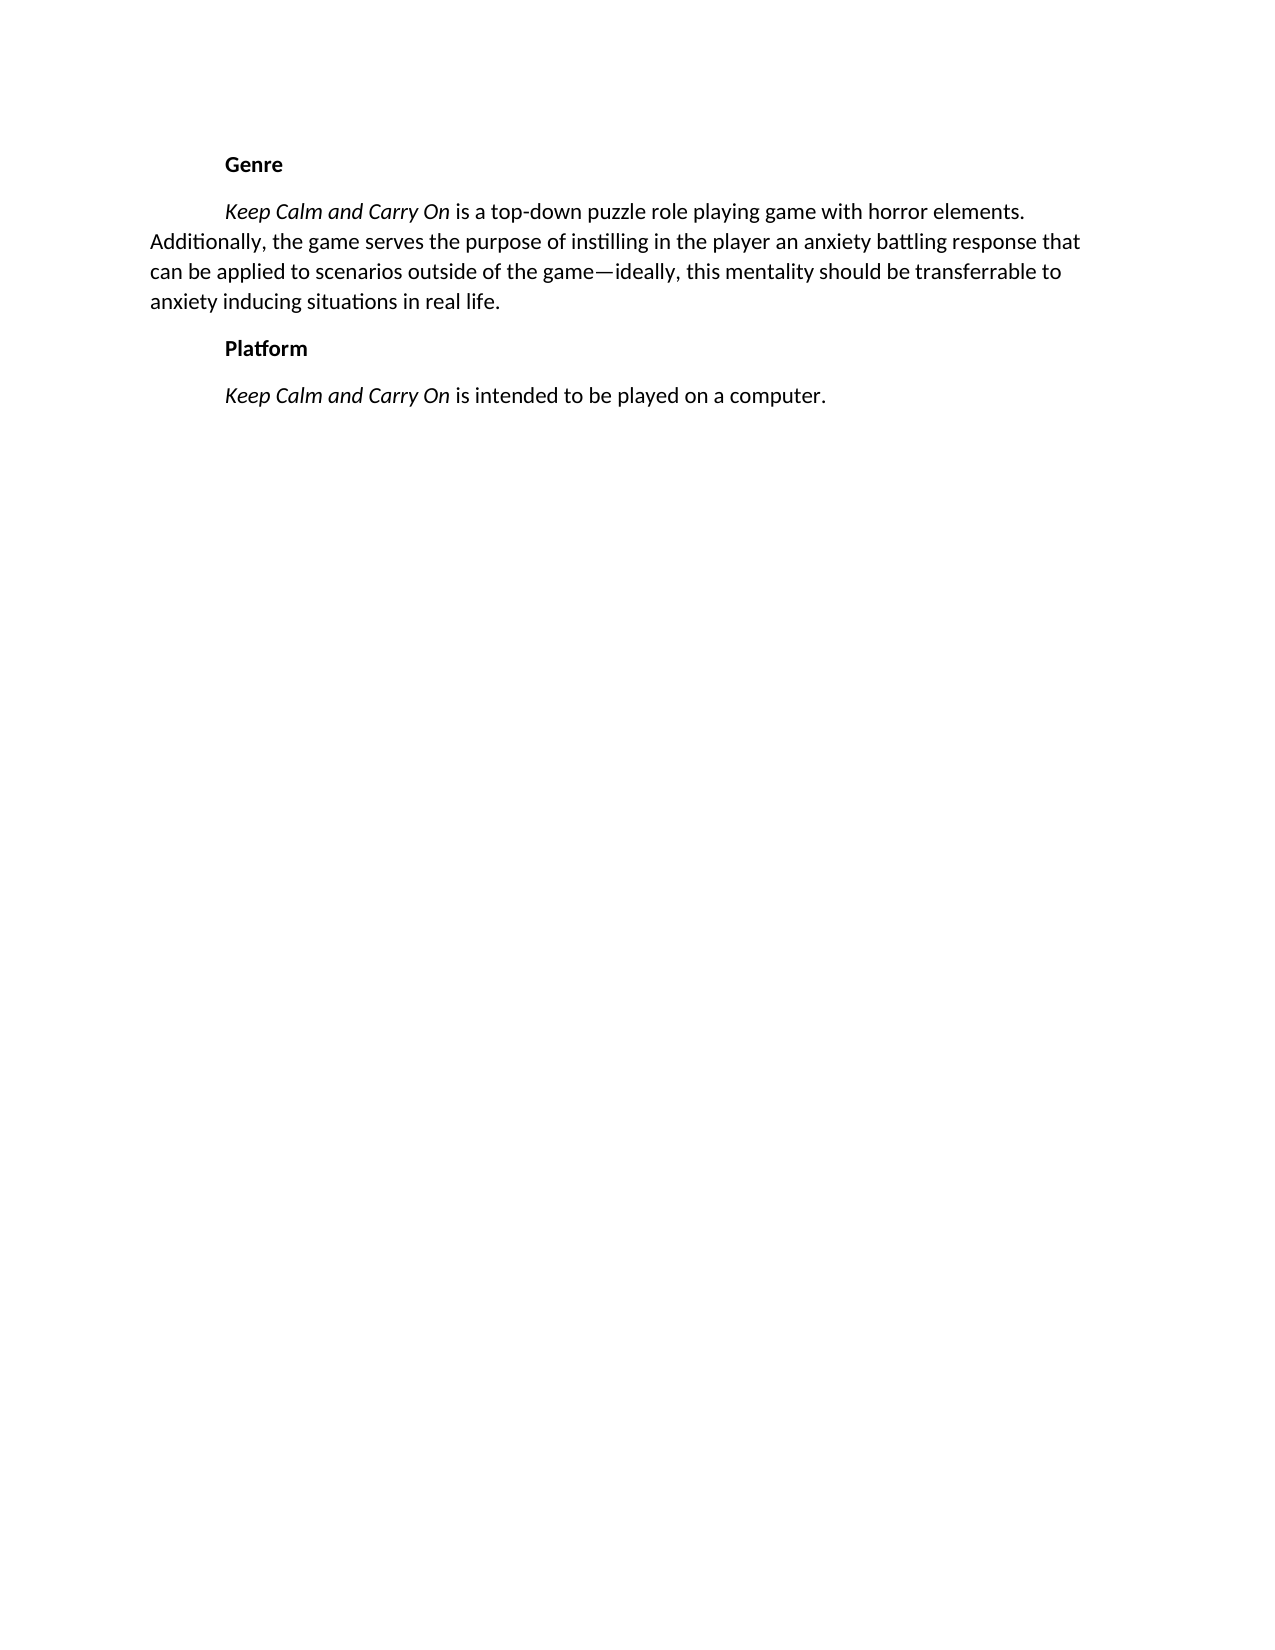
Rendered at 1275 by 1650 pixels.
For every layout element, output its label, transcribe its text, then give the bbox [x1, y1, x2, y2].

text Keep Calm and Carry On is intended to be played on a computer. [150, 381, 1125, 409]
text Genre [150, 150, 1125, 178]
text Keep Calm and Carry On is a top-down puzzle role playing game with horror elements. Additionally, the game serves the purpose of instilling in the player an anxiety battling response that can be applied to scenarios outside of the game—ideally, this mentality should be transferrable to anxiety inducing situations in real life. [150, 197, 1125, 316]
text Platform [150, 334, 1125, 362]
